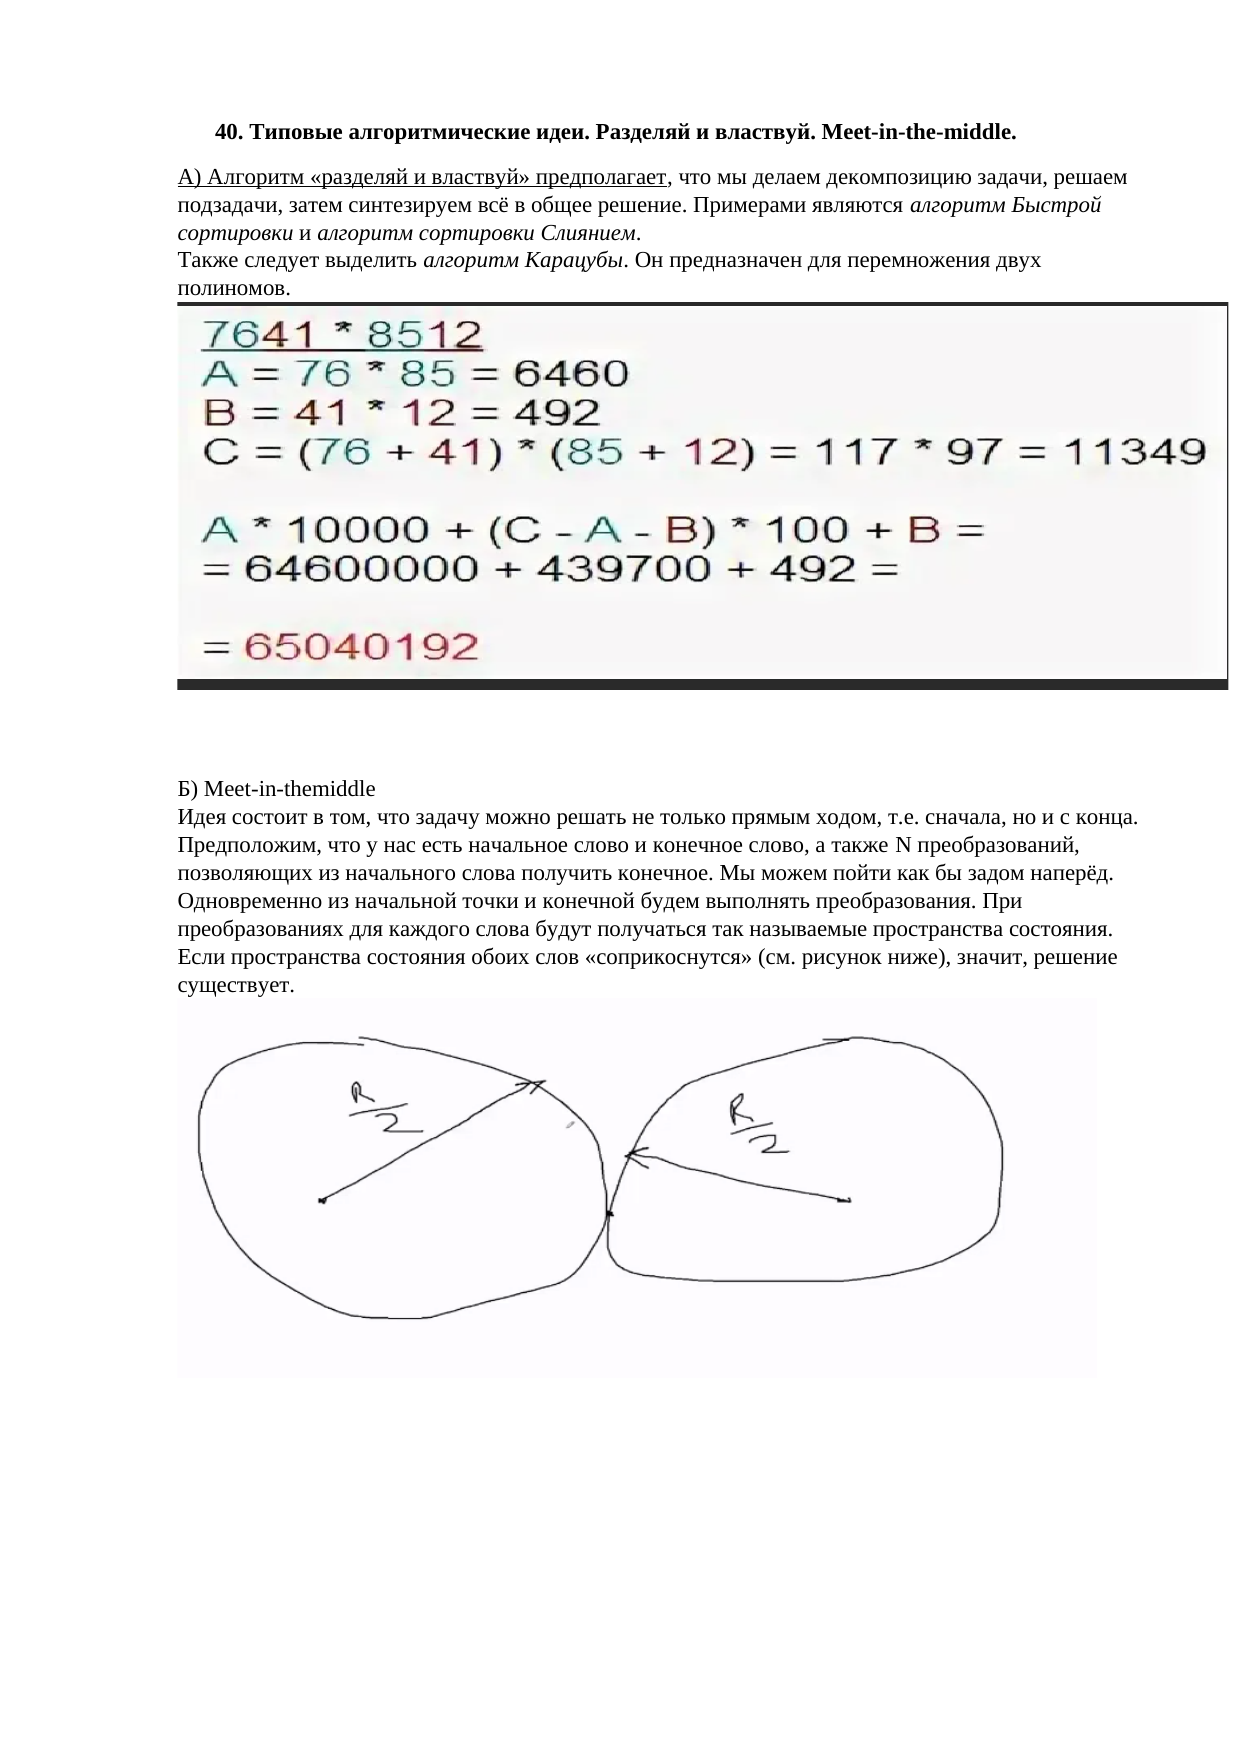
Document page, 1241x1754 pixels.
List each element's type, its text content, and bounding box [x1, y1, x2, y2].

text Б) Meet-in-themiddle [177, 775, 1152, 802]
picture [177, 302, 1229, 690]
text Идея состоит в том, что задачу можно решать не только прямым ходом, т.е. сначала, но и с конца. [177, 803, 1152, 829]
picture [177, 998, 1098, 1378]
text 40. Типовые алгоритмические идеи. Разделяй и властвуй. Meet-in-the-middle. [215, 118, 1152, 144]
text Предположим, что у нас есть начальное слово и конечное слово, а также N преобразований, позволяющих из начального слова получить конечное. Мы можем пойти как бы задом наперёд. Одновременно из начальной точки и конечной будем выполнять преобразования. При преобразованиях для каждого слова будут получаться так называемые пространства состояния. Если пространства состояния обоих слов «соприкоснутся» (см. рисунок ниже), значит, решение существует. [177, 831, 1152, 997]
text А) Алгоритм «разделяй и властвуй» предполагает, что мы делаем декомпозицию задачи, решаем подзадачи, затем синтезируем всё в общее решение. Примерами являются алгоритм Быстрой сортировки и алгоритм сортировки Слиянием. [177, 163, 1152, 245]
text Также следует выделить алгоритм Карацубы. Он предназначен для перемножения двух полиномов. [177, 246, 1152, 301]
